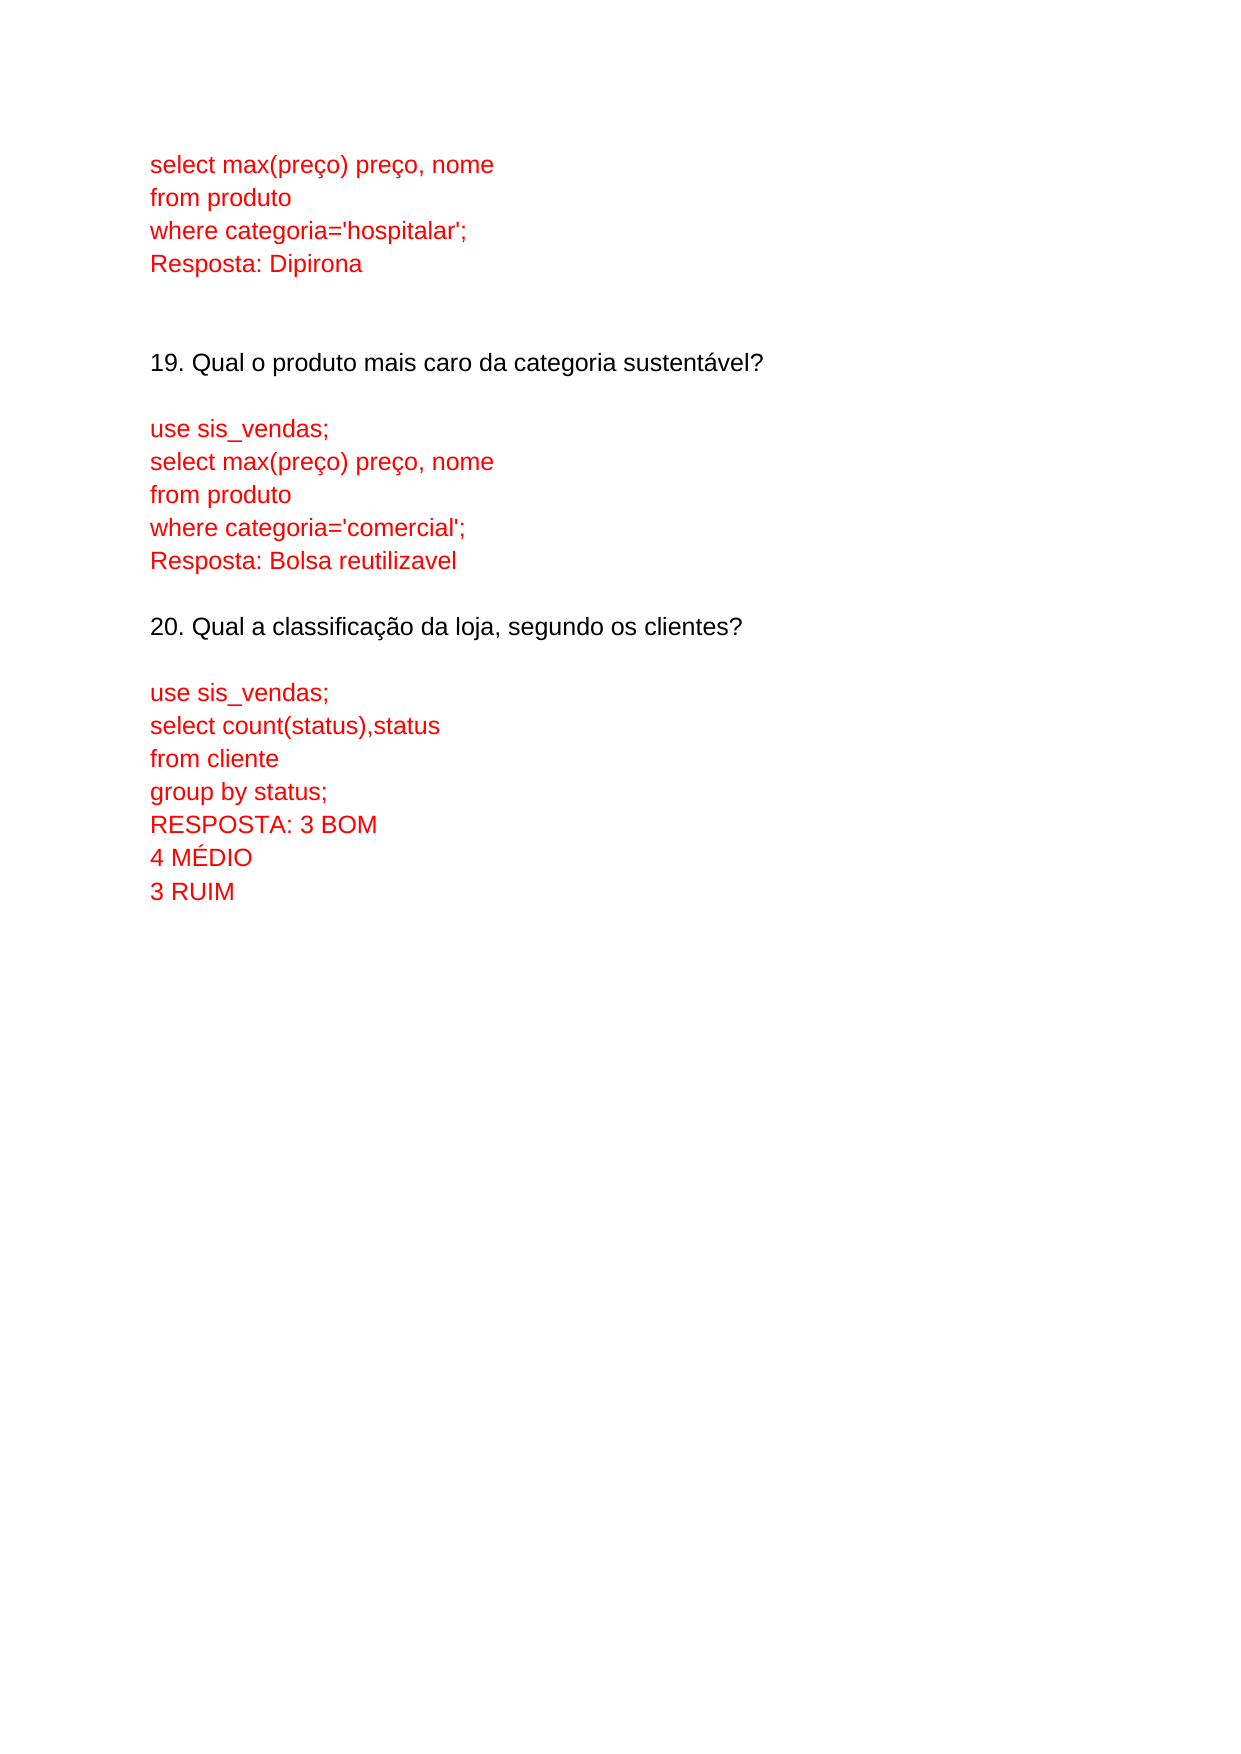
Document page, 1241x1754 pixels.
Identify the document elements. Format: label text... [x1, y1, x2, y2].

text where categoria='hospitalar'; [150, 216, 1090, 245]
text 19. Qual o produto mais caro da categoria sustentável? [150, 348, 1090, 377]
text 20. Qual a classificação da loja, segundo os clientes? [150, 612, 1090, 641]
text where categoria='comercial'; [150, 513, 1090, 542]
text from produto [150, 480, 1090, 509]
text from cliente [150, 744, 1090, 773]
text Resposta: Dipirona [150, 249, 1090, 278]
text RESPOSTA: 3 BOM [150, 810, 1090, 839]
text from produto [150, 183, 1090, 212]
text select max(preço) preço, nome [150, 150, 1090, 179]
text select count(status),status [150, 711, 1090, 740]
text use sis_vendas; [150, 678, 1090, 707]
text group by status; [150, 777, 1090, 806]
text select max(preço) preço, nome [150, 447, 1090, 476]
text 3 RUIM [150, 876, 1090, 905]
text Resposta: Bolsa reutilizavel [150, 546, 1090, 575]
text use sis_vendas; [150, 414, 1090, 443]
text 4 MÉDIO [150, 843, 1090, 872]
